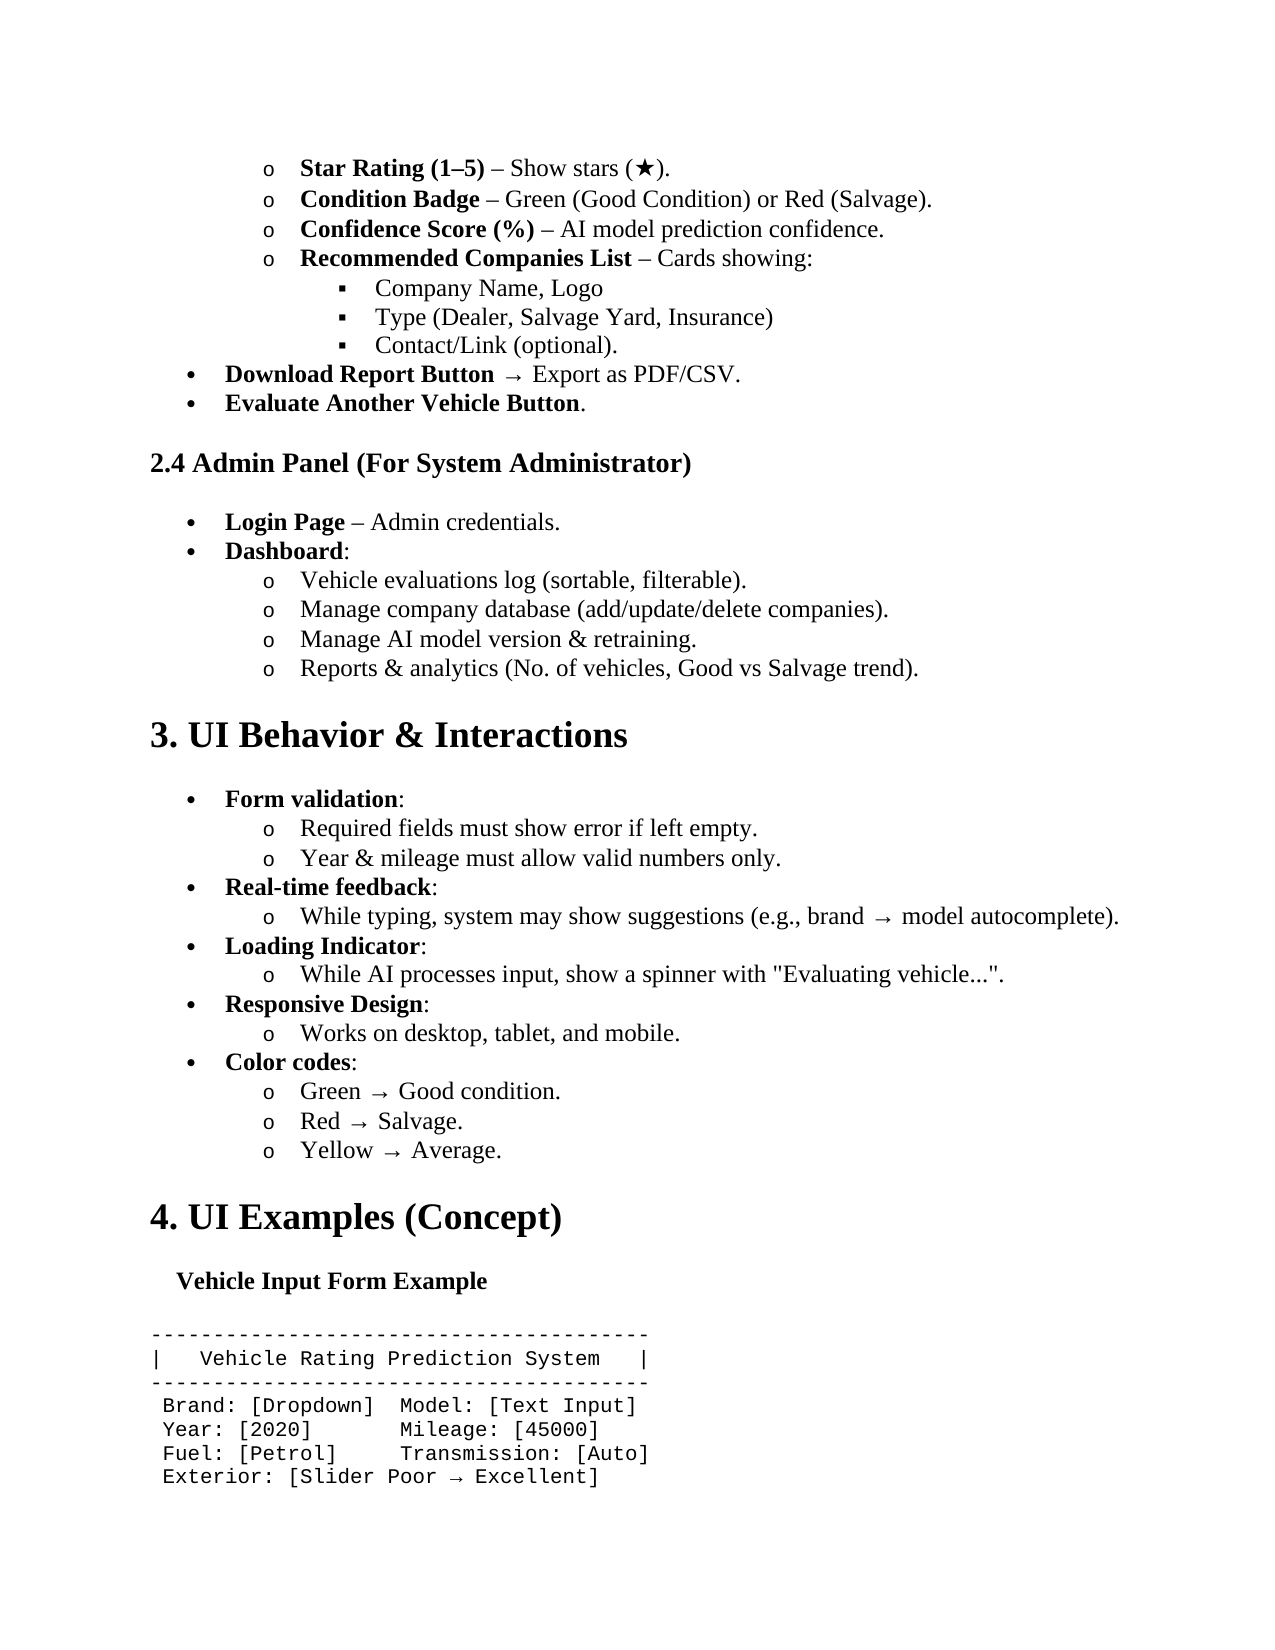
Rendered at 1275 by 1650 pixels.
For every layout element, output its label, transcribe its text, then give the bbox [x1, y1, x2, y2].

list Works on desktop, tablet, and mobile. [262, 1018, 1125, 1047]
text 2.4 Admin Panel (For System Administrator) [150, 446, 1125, 478]
text | Vehicle Rating Prediction System | [150, 1348, 1125, 1372]
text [150, 1372, 1125, 1395]
list Year & mileage must allow valid numbers only. [262, 843, 1125, 872]
list Login Page – Admin credentials. [187, 507, 1125, 536]
text Exterior: [Slider Poor → Excellent] [150, 1466, 1125, 1490]
text Fuel: [Petrol] Transmission: [Auto] [150, 1443, 1125, 1466]
text 3. UI Behavior & Interactions [150, 712, 1125, 755]
list Form validation: [187, 784, 1125, 813]
list While typing, system may show suggestions (e.g., brand → model autocomplete). [262, 901, 1125, 931]
list Loading Indicator: [187, 931, 1125, 959]
list Manage company database (add/update/delete companies). [262, 594, 1125, 624]
list Color codes: [187, 1047, 1125, 1076]
text Brand: [Dropdown] Model: [Text Input] [150, 1395, 1125, 1419]
list Dashboard: [187, 536, 1125, 565]
list Download Report Button → Export as PDF/CSV. [187, 359, 1125, 388]
list Required fields must show error if left empty. [262, 813, 1125, 843]
list Real-time feedback: [187, 872, 1125, 901]
list Vehicle evaluations log (sortable, filterable). [262, 565, 1125, 594]
list Evaluate Another Vehicle Button. [187, 388, 1125, 417]
list Star Rating (1–5) – Show stars (★). [262, 150, 1125, 184]
list Recommended Companies List – Cards showing: [262, 243, 1125, 273]
list Manage AI model version & retraining. [262, 624, 1125, 653]
list Yellow → Average. [262, 1135, 1125, 1165]
list Reports & analytics (No. of vehicles, Good vs Salvage trend). [262, 653, 1125, 683]
list Type (Dealer, Salvage Yard, Insurance) [337, 302, 1125, 330]
list Red → Salvage. [262, 1106, 1125, 1135]
list Condition Badge – Green (Good Condition) or Red (Salvage). [262, 184, 1125, 214]
list Confidence Score (%) – AI model prediction confidence. [262, 214, 1125, 243]
list Contact/Link (optional). [337, 330, 1125, 359]
text 🔹 Vehicle Input Form Example [150, 1266, 1125, 1295]
list Responsive Design: [187, 989, 1125, 1018]
text ---------------------------------------- [150, 1324, 1125, 1348]
list Company Name, Logo [337, 273, 1125, 302]
list Green → Good condition. [262, 1076, 1125, 1106]
list While AI processes input, show a spinner with "Evaluating vehicle...". [262, 959, 1125, 989]
text 4. UI Examples (Concept) [150, 1194, 1125, 1237]
text Year: [2020] Mileage: [45000] [150, 1419, 1125, 1443]
